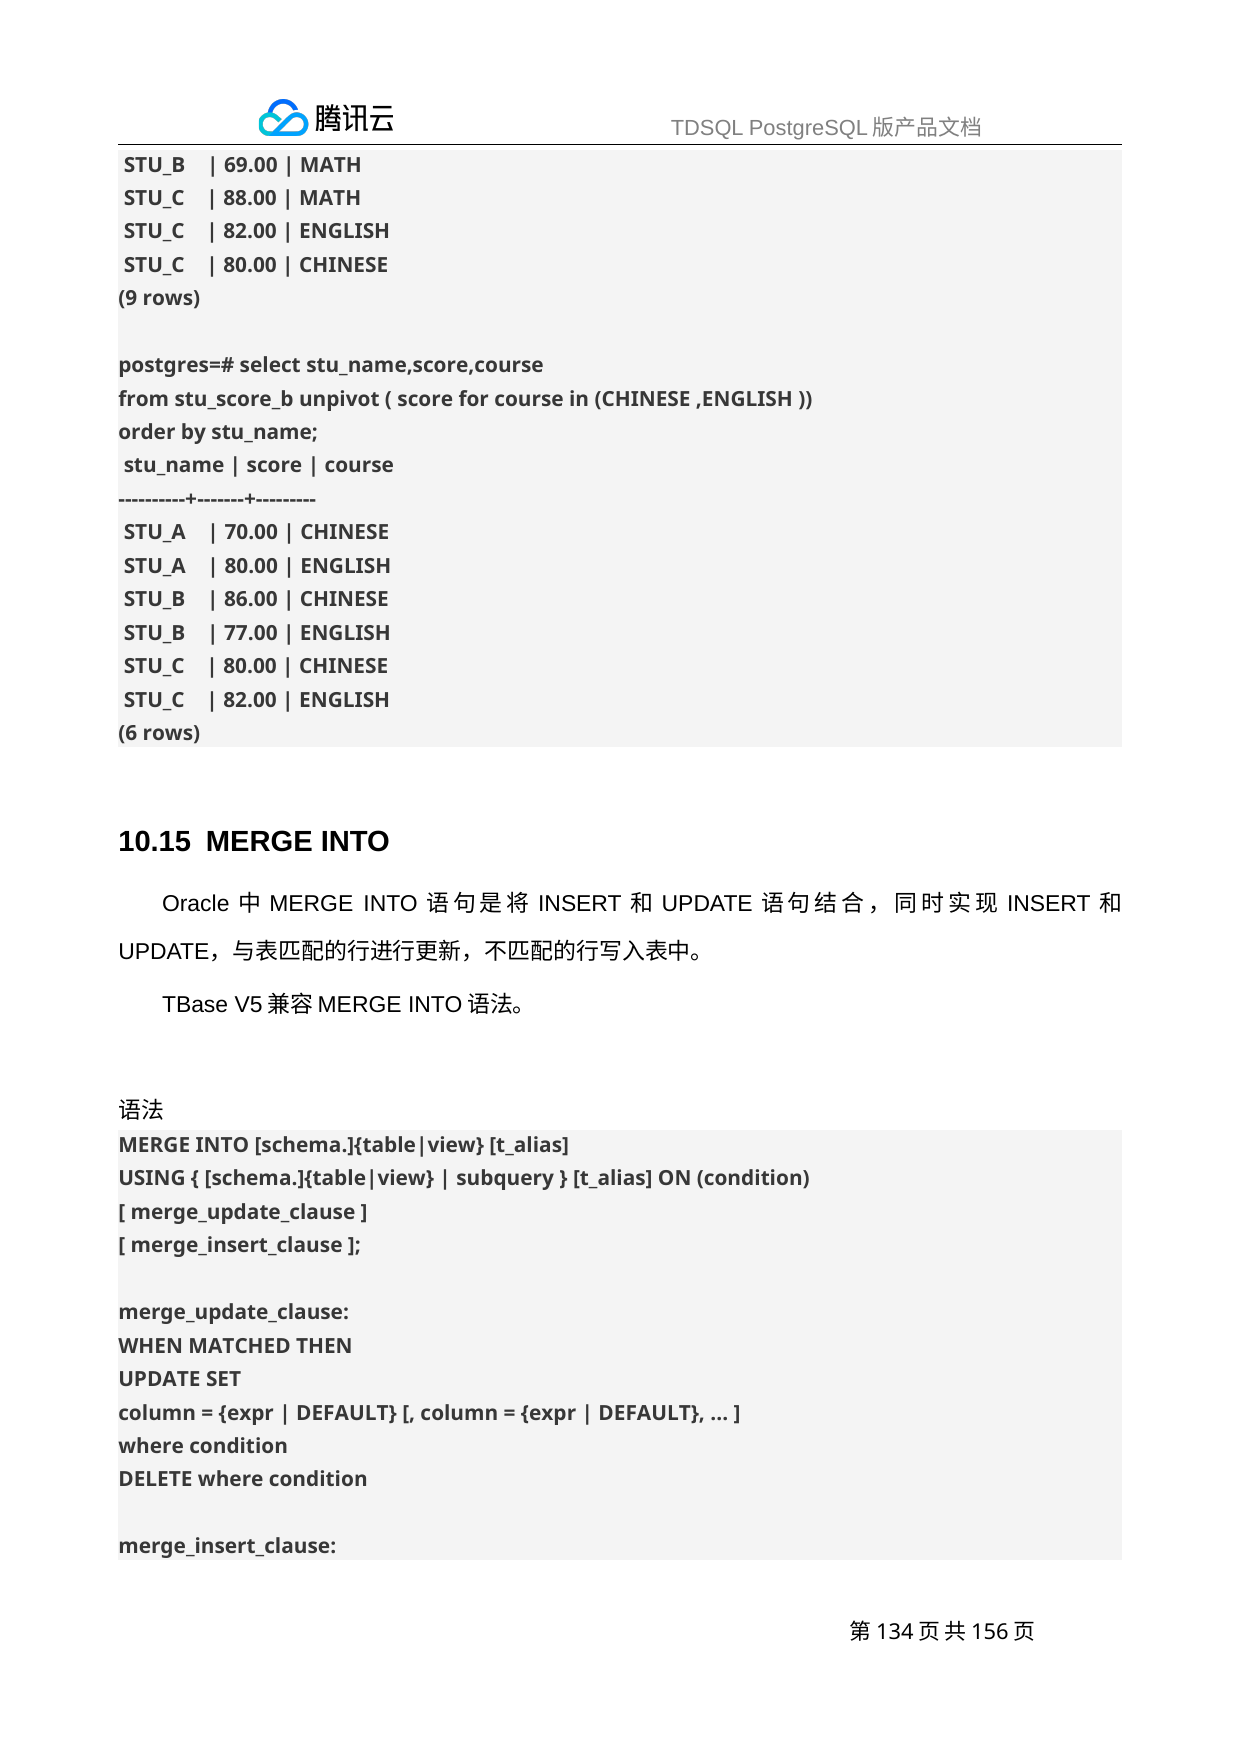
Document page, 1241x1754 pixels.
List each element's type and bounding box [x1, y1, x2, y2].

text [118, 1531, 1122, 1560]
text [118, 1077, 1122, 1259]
picture [258, 99, 393, 136]
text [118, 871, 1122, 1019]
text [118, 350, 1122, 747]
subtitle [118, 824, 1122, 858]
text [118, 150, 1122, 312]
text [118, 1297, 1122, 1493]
